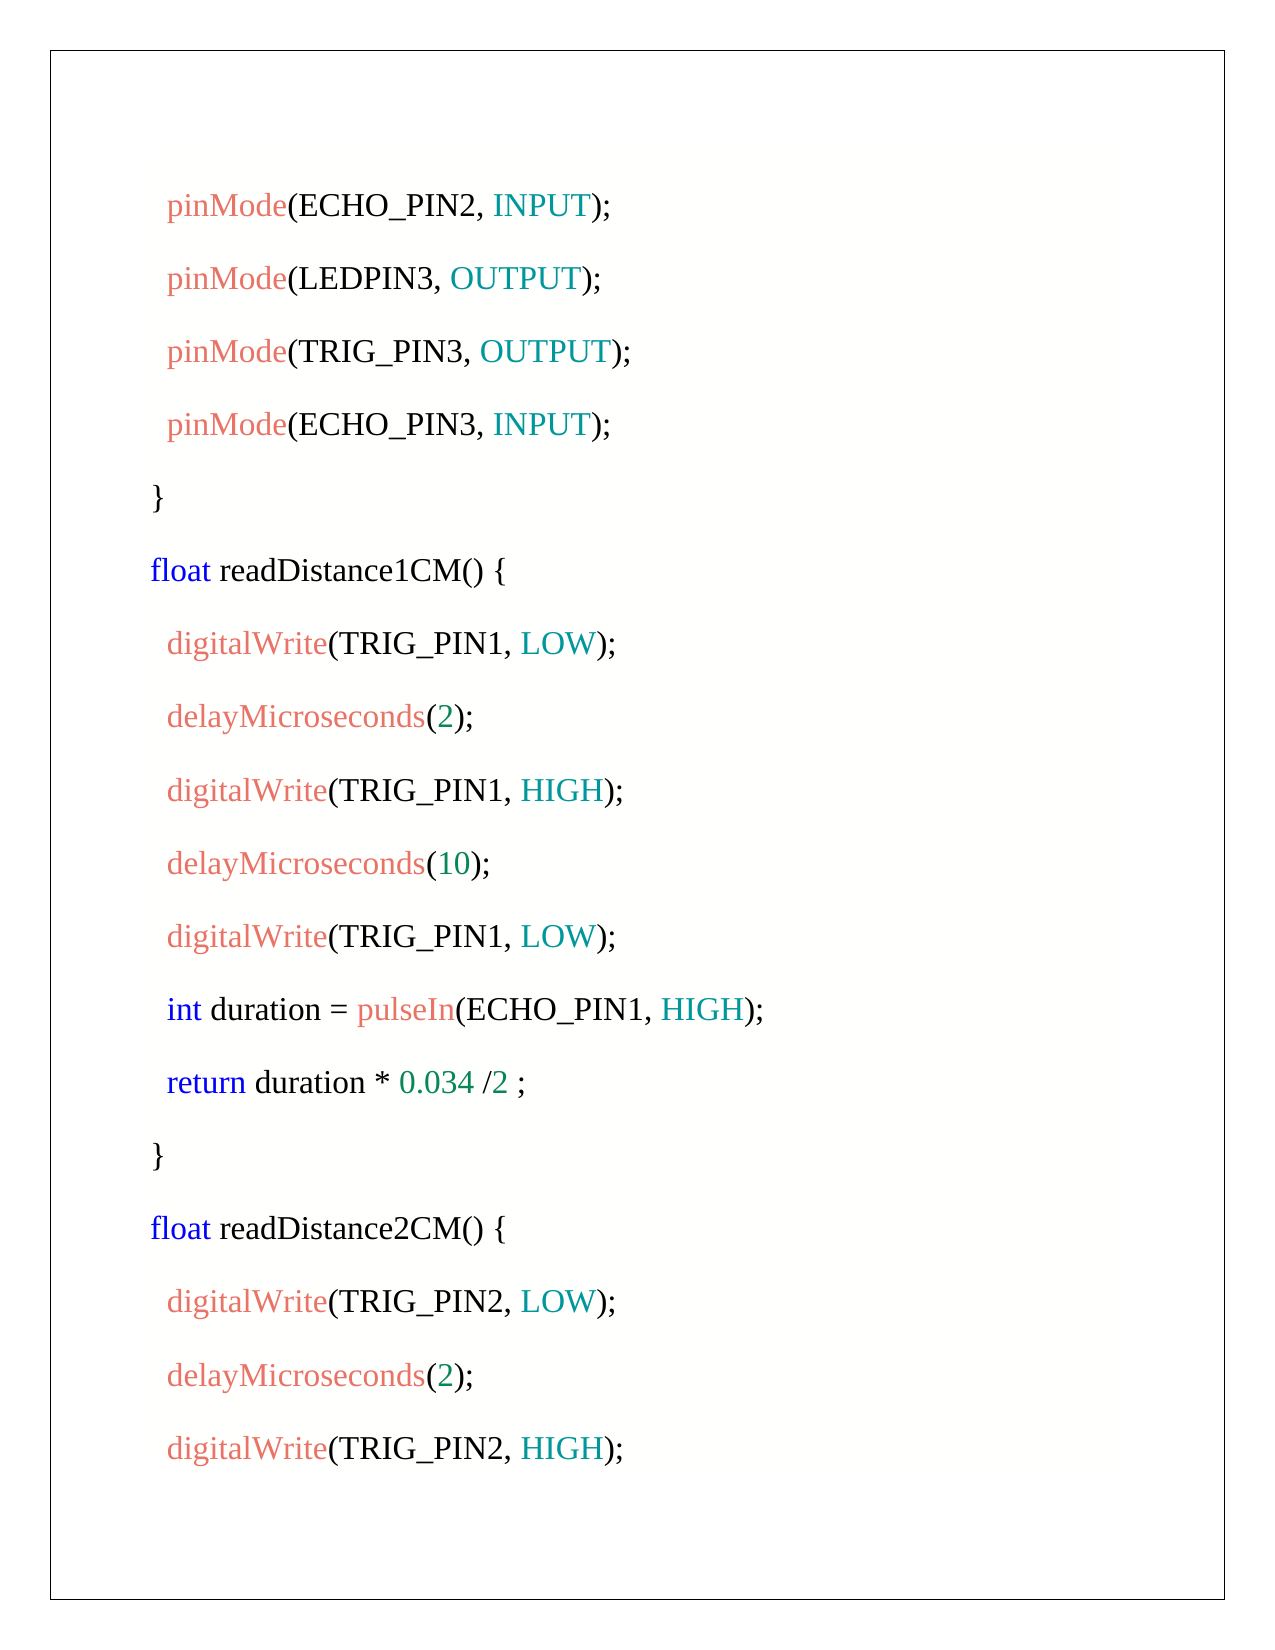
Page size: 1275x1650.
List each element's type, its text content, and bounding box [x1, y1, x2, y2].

text pinMode(TRIG_PIN3, OUTPUT); [150, 296, 1125, 369]
text } [150, 1101, 1125, 1174]
text digitalWrite(TRIG_PIN2, LOW); [150, 1247, 1125, 1320]
text digitalWrite(TRIG_PIN1, LOW); [150, 589, 1125, 662]
text float readDistance1CM() { [150, 516, 1125, 589]
text float readDistance2CM() { [150, 1174, 1125, 1247]
text int duration = pulseIn(ECHO_PIN1, HIGH); [150, 954, 1125, 1027]
text pinMode(ECHO_PIN2, INPUT); [150, 150, 1125, 223]
text } [150, 442, 1125, 516]
text delayMicroseconds(2); [150, 1320, 1125, 1393]
text delayMicroseconds(10); [150, 808, 1125, 881]
text digitalWrite(TRIG_PIN2, HIGH); [150, 1393, 1125, 1466]
text pinMode(ECHO_PIN3, INPUT); [150, 369, 1125, 442]
text pinMode(LEDPIN3, OUTPUT); [150, 223, 1125, 296]
text digitalWrite(TRIG_PIN1, LOW); [150, 881, 1125, 954]
text digitalWrite(TRIG_PIN1, HIGH); [150, 735, 1125, 808]
text return duration * 0.034 /2 ; [150, 1027, 1125, 1101]
text delayMicroseconds(2); [150, 662, 1125, 735]
